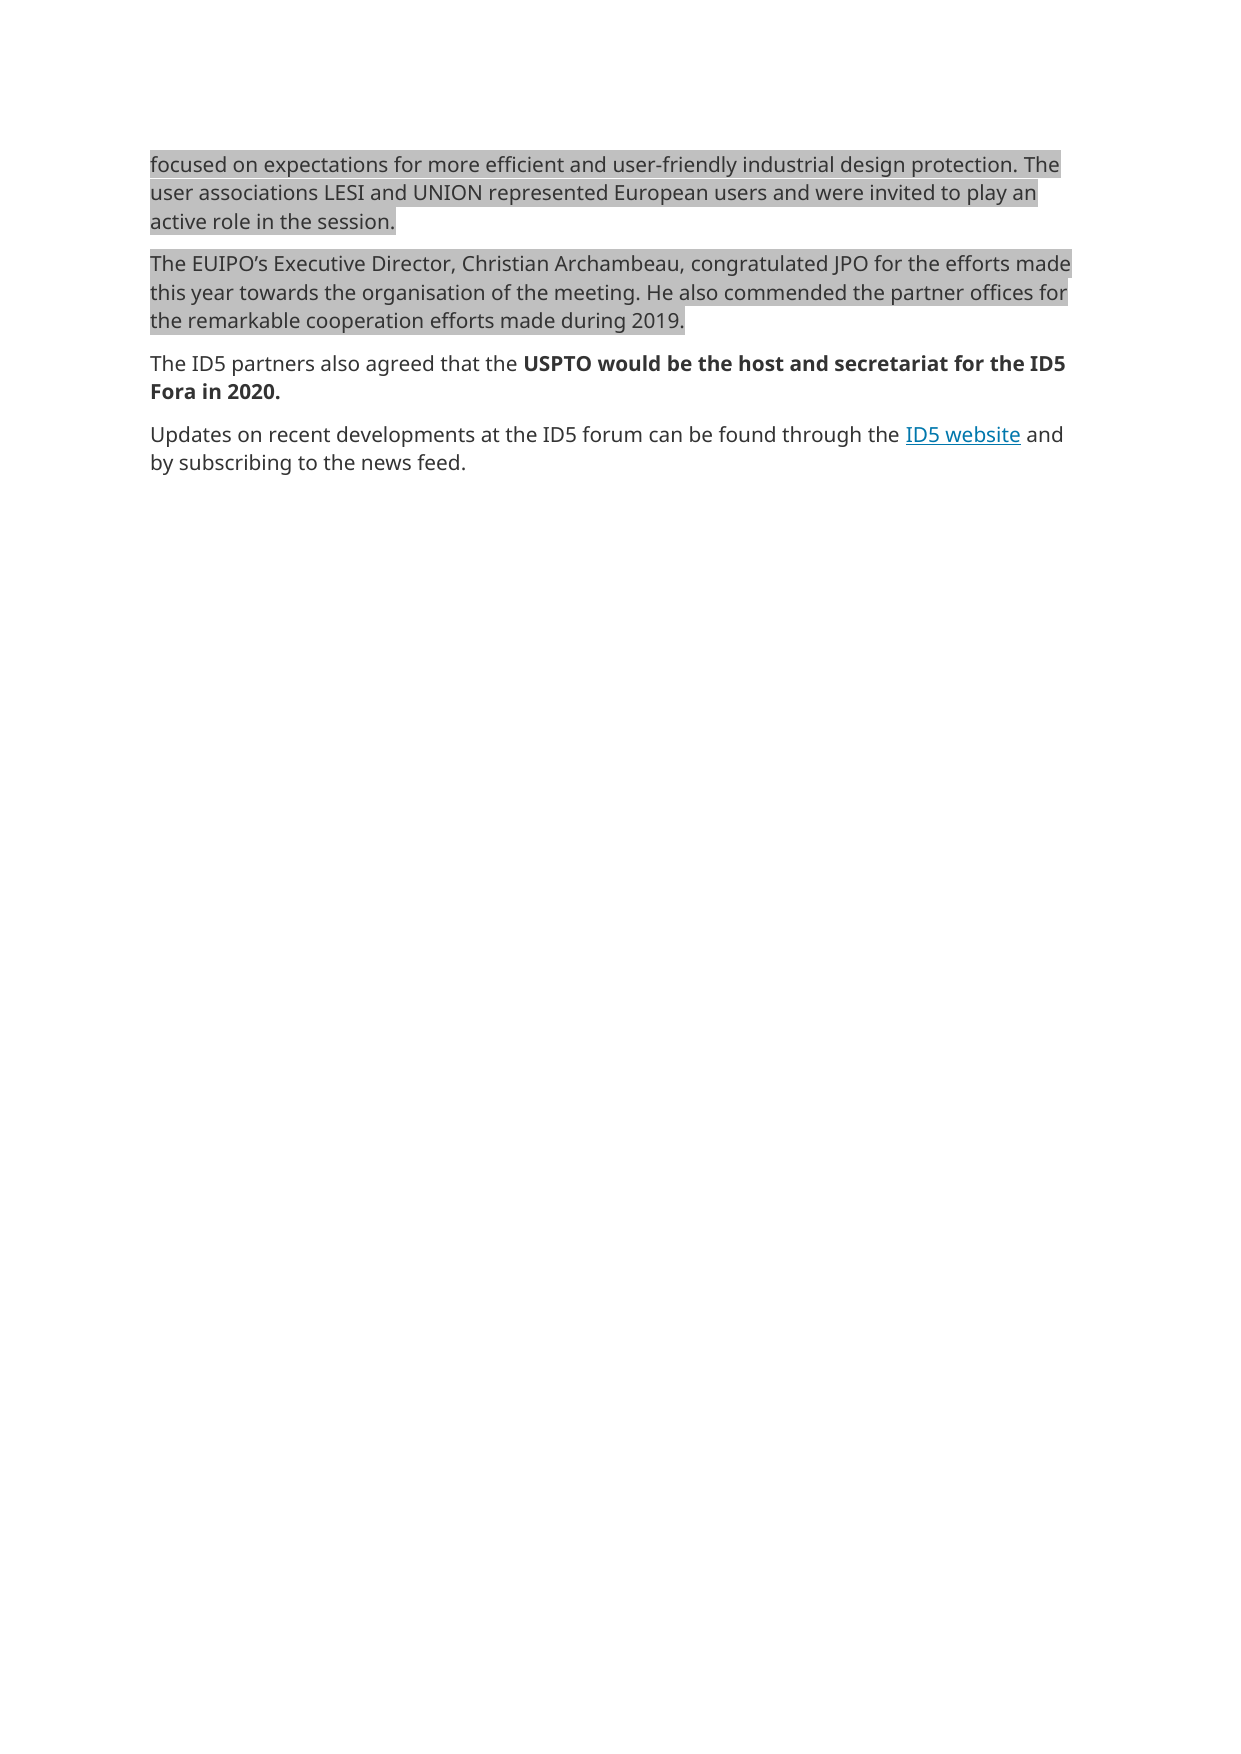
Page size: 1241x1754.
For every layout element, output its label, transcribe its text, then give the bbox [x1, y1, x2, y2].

text Updates on recent developments at the ID5 forum can be found through the ID5 website and by subscribing to the news feed. [150, 420, 1090, 477]
text The ID5 partners also agreed that the USPTO would be the host and secretariat for the ID5 Fora in 2020. [150, 349, 1090, 406]
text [150, 150, 1090, 235]
text The EUIPO’s Executive Director, Christian Archambeau, congratulated JPO for the efforts made this year towards the organisation of the meeting. He also commended the partner offices for the remarkable cooperation efforts made during 2019. [685, 249, 1090, 335]
